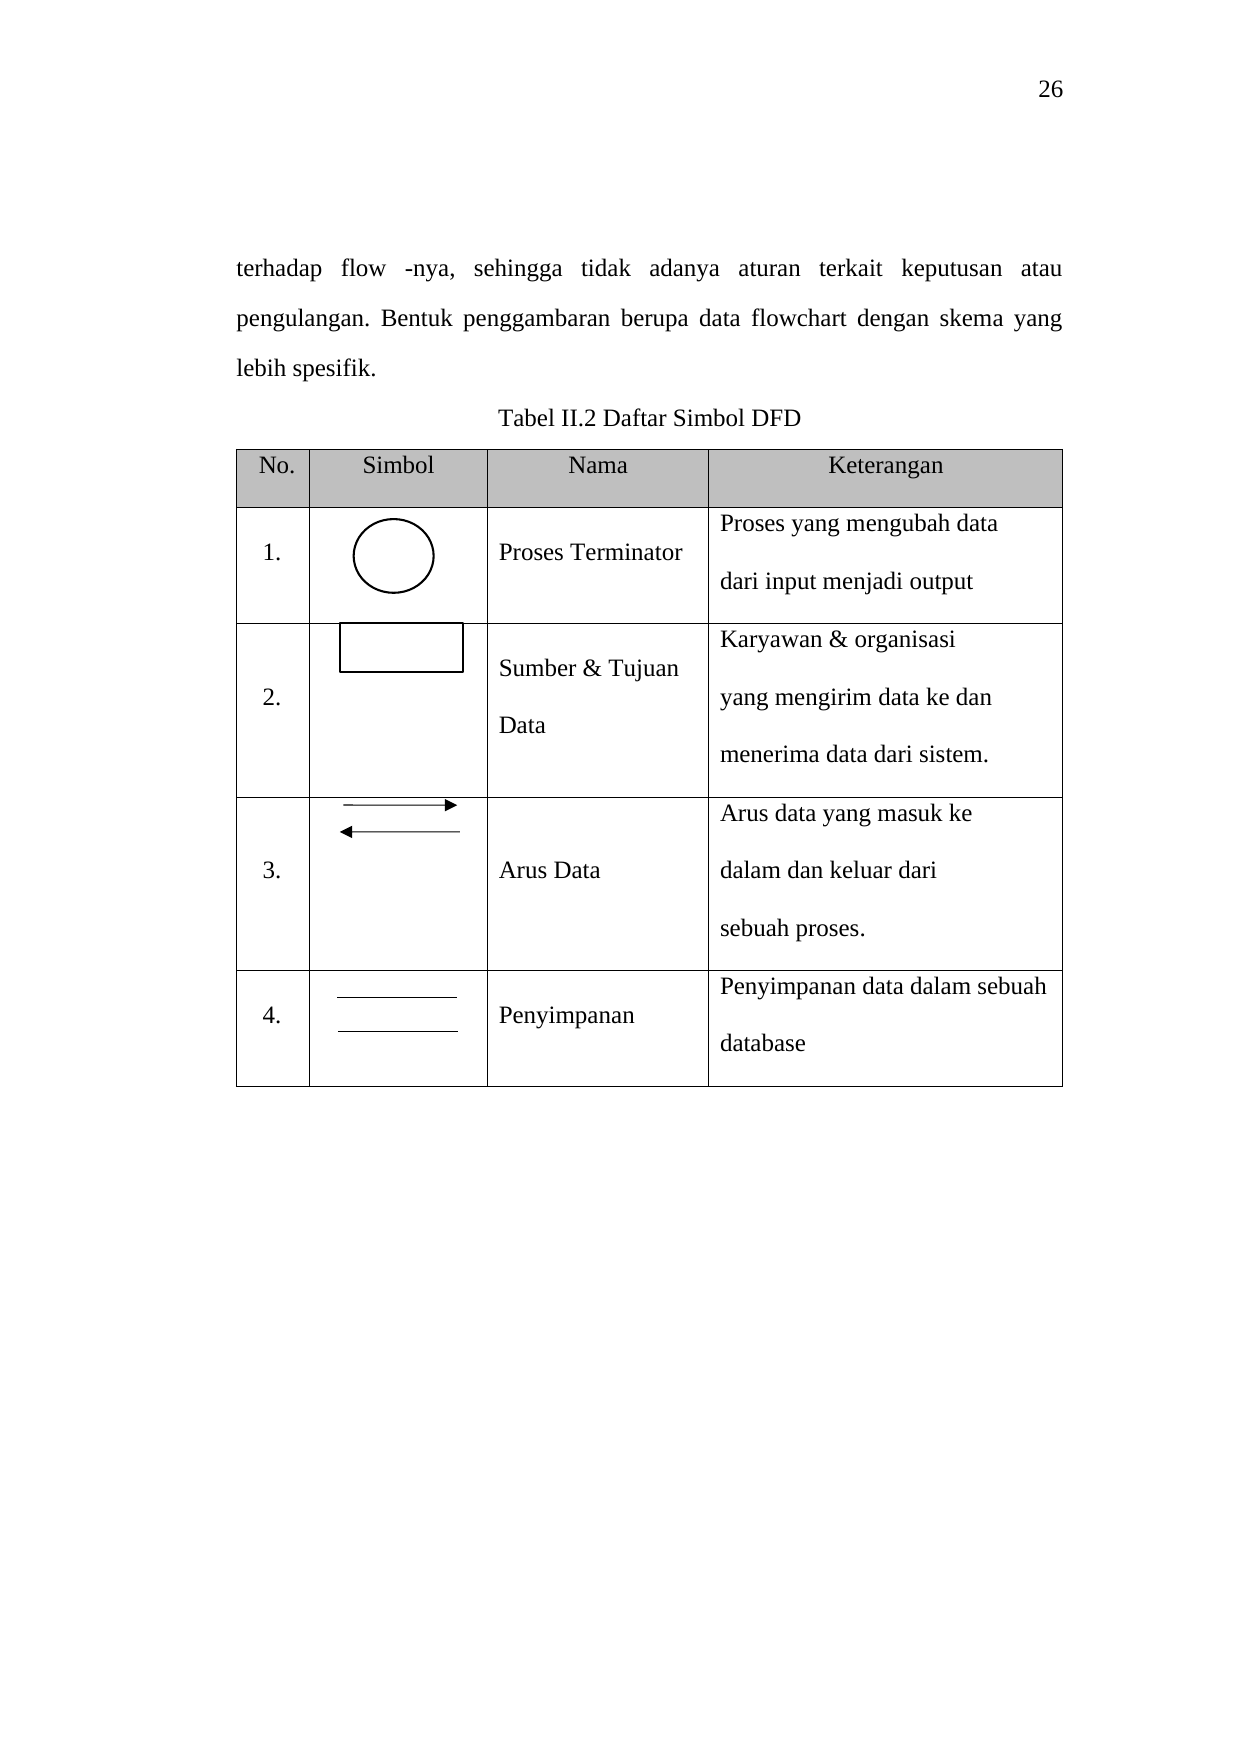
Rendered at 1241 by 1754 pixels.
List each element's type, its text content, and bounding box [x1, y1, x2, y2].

table_cell [310, 508, 487, 623]
table_cell [237, 971, 309, 1086]
table_cell [310, 624, 487, 797]
table_cell [237, 798, 309, 970]
table_cell [310, 798, 487, 970]
table_cell Proses yang mengubah data dari input menjadi output [709, 508, 1062, 623]
table_cell Proses Terminator [488, 508, 708, 623]
table_header No. [237, 450, 309, 507]
table_cell Karyawan & organisasi yang mengirim data ke dan menerima data dari sistem. [709, 624, 1062, 797]
table_cell Arus Data [488, 798, 708, 970]
table_cell [237, 624, 309, 797]
list Tabel II.2 Daftar Simbol DFD [236, 386, 1063, 436]
table_cell Penyimpanan data dalam sebuah database [709, 971, 1062, 1086]
table_cell [310, 971, 487, 1086]
table_cell [237, 508, 309, 623]
table_cell Arus data yang masuk ke dalam dan keluar dari sebuah proses. [709, 798, 1062, 970]
table_header Nama [488, 450, 708, 507]
table_cell Penyimpanan [488, 971, 708, 1086]
table_cell Sumber & Tujuan Data [488, 624, 708, 797]
table_header Simbol [310, 450, 487, 507]
table_header Keterangan [709, 450, 1062, 507]
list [236, 236, 1063, 386]
